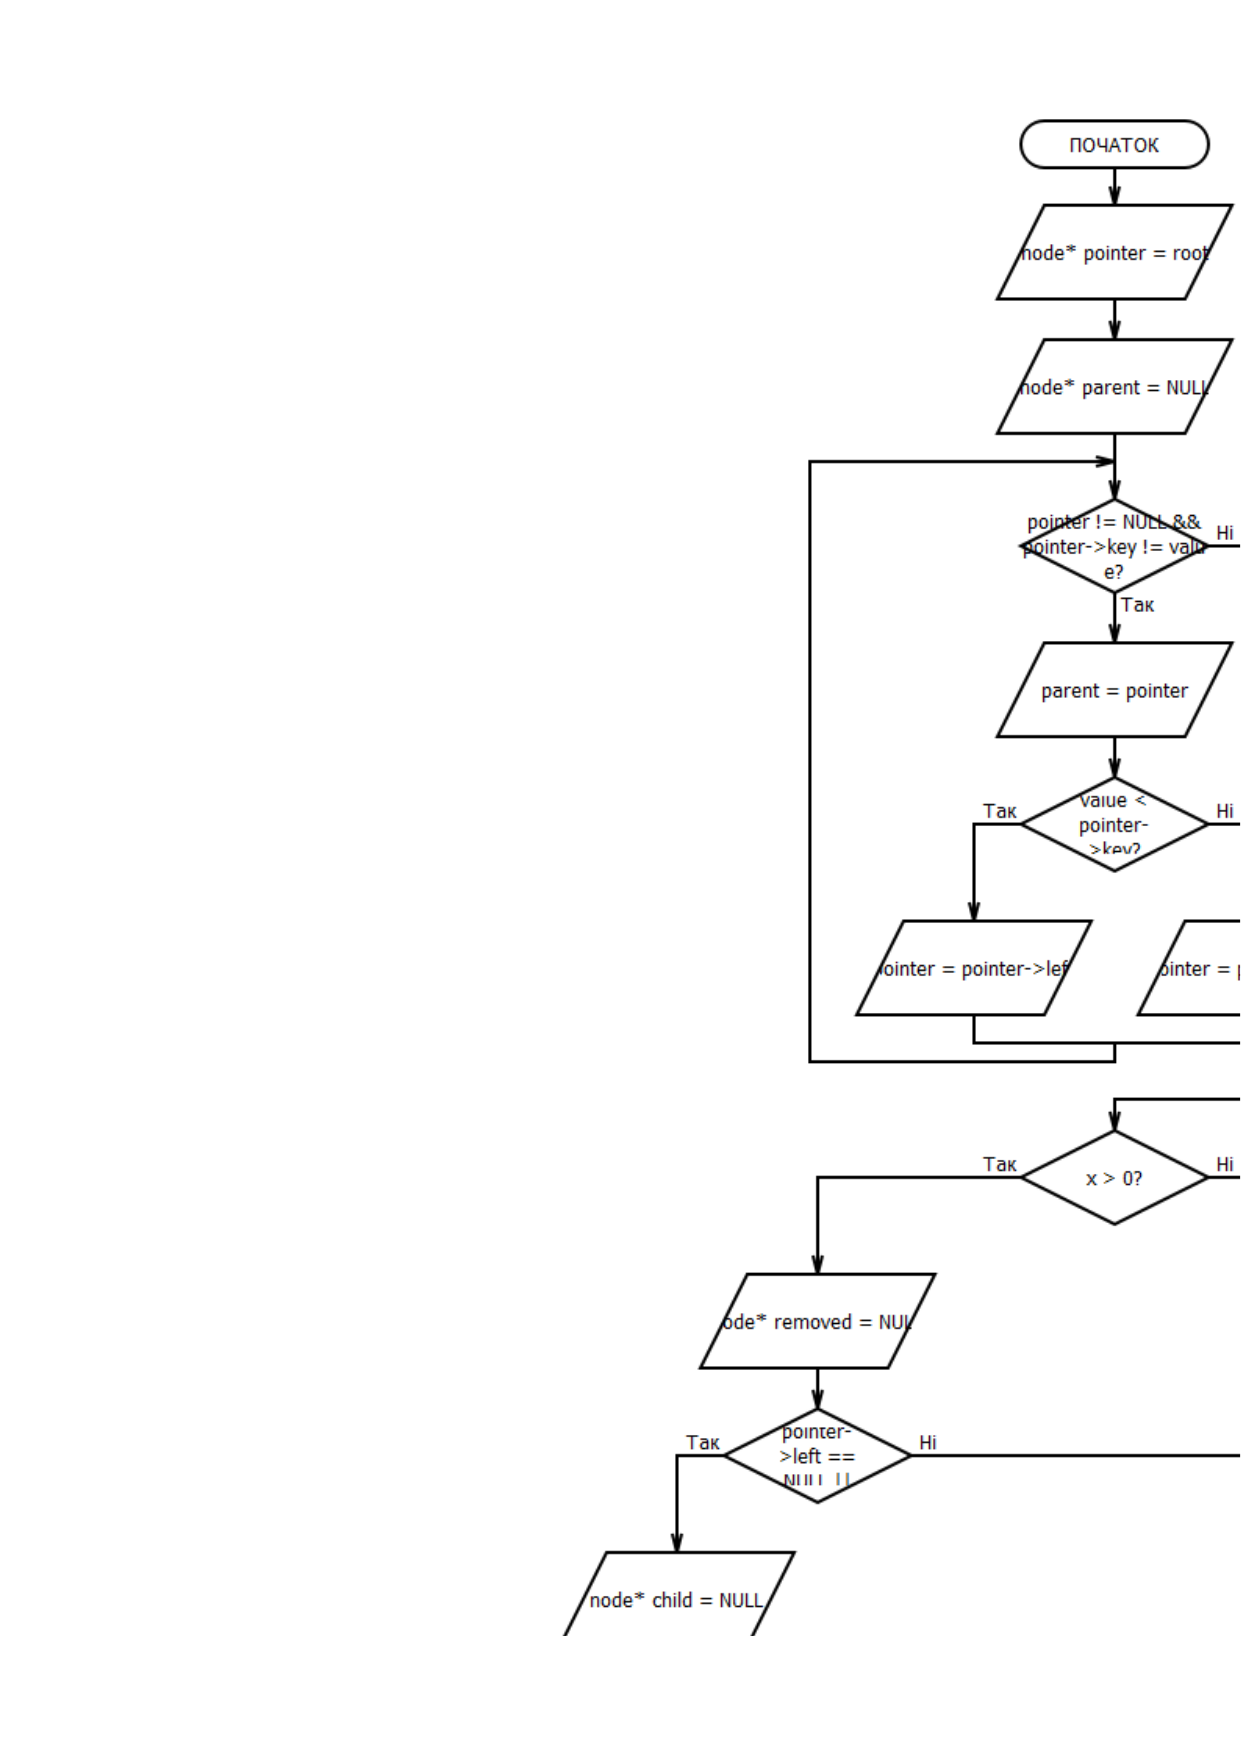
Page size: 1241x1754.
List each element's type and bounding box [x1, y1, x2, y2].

picture [177, 118, 1241, 1636]
